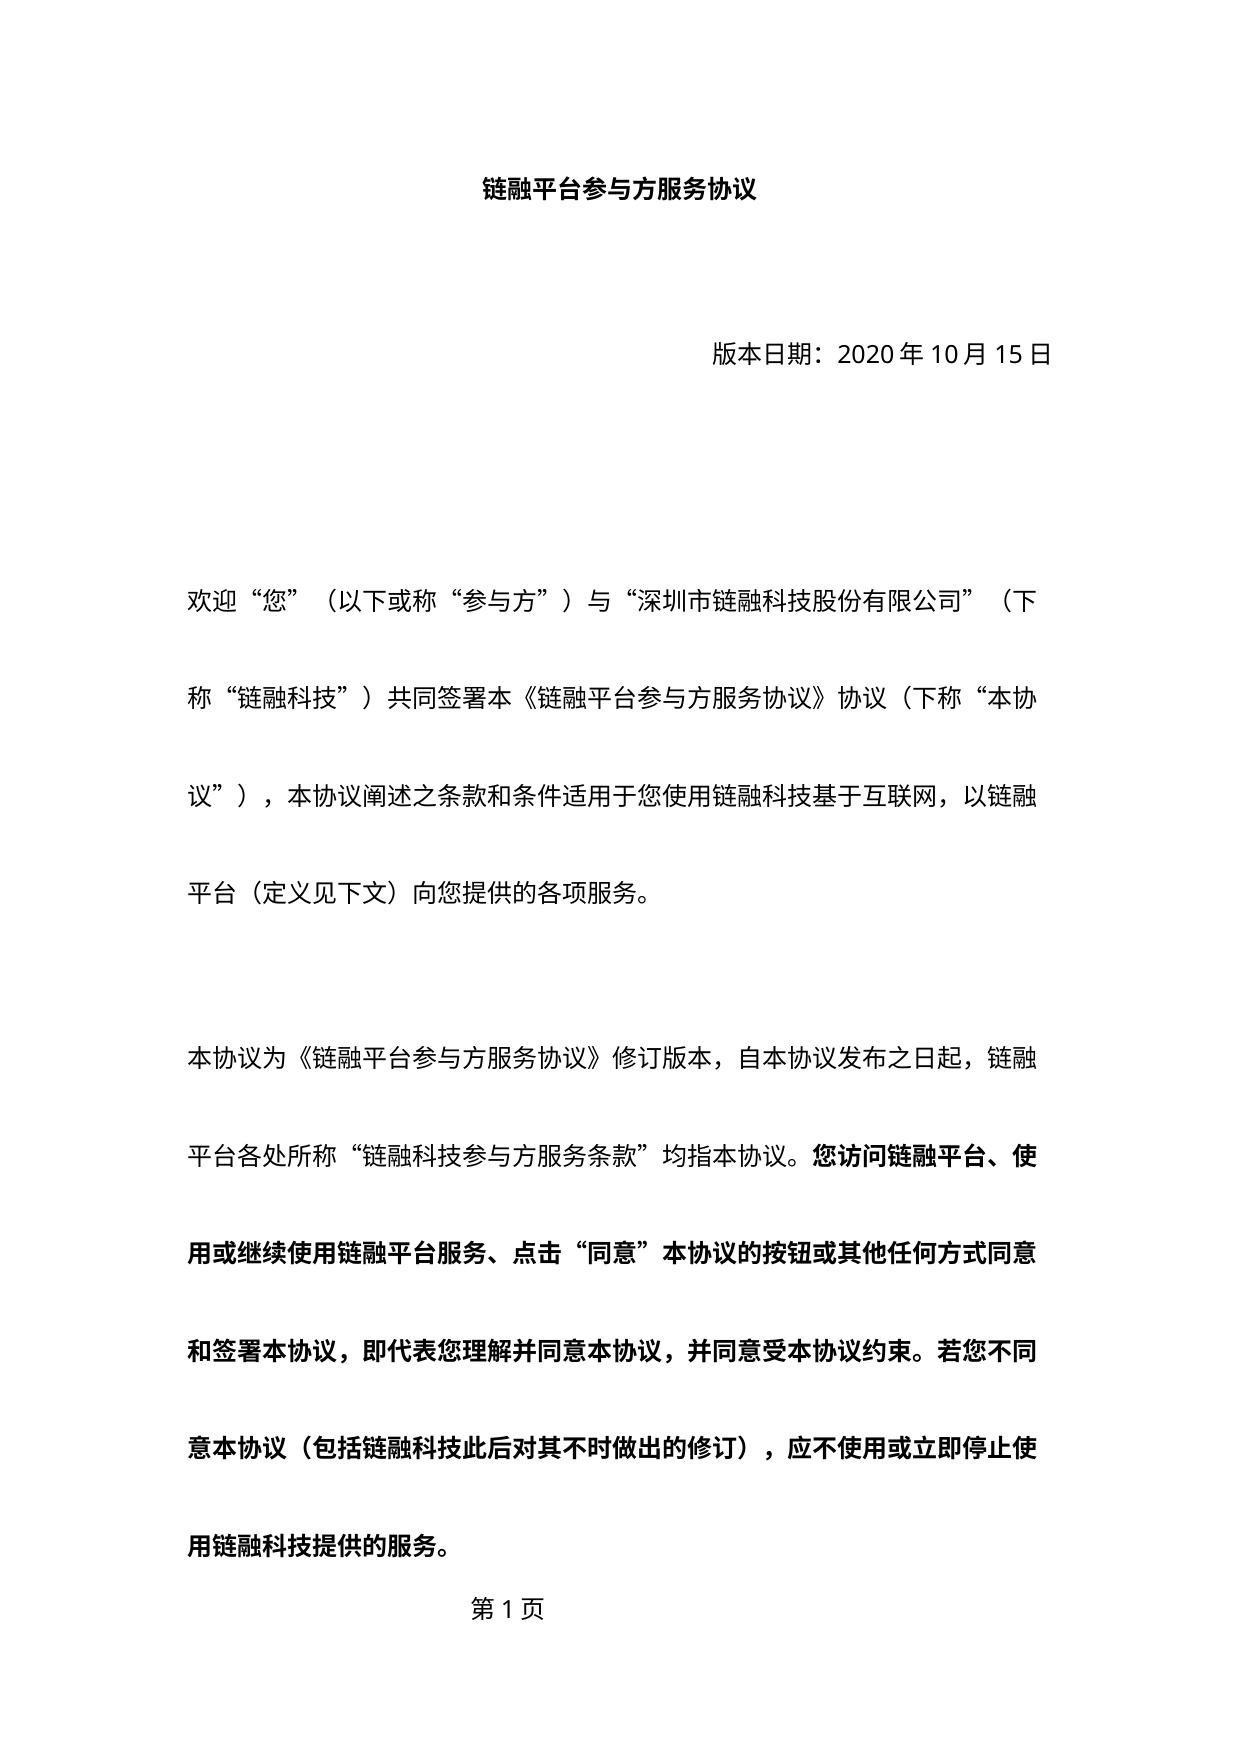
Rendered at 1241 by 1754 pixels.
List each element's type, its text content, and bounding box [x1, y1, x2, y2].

text 欢迎“您”（以下或称“参与方”）与“深圳市链融科技股份有限公司”（下称“链融科技”）共同签署本《链融平台参与方服务协议》协议（下称“本协议”），本协议阐述之条款和条件适用于您使用链融科技基于互联网，以链融平台（定义见下文）向您提供的各项服务。 [187, 567, 1053, 924]
text 本协议为《链融平台参与方服务协议》修订版本，自本协议发布之日起，链融平台各处所称“链融科技参与方服务条款”均指本协议。您访问链融平台、使用或继续使用链融平台服务、点击“同意”本协议的按钮或其他任何方式同意和签署本协议，即代表您理解并同意本协议，并同意受本协议约束。若您不同意本协议（包括链融科技此后对其不时做出的修订），应不使用或立即停止使用链融科技提供的服务。 [187, 1024, 1053, 1577]
text 版本日期：2020年 10月 15日 [187, 320, 1053, 385]
text 链融平台参与方服务协议 [187, 155, 1053, 220]
